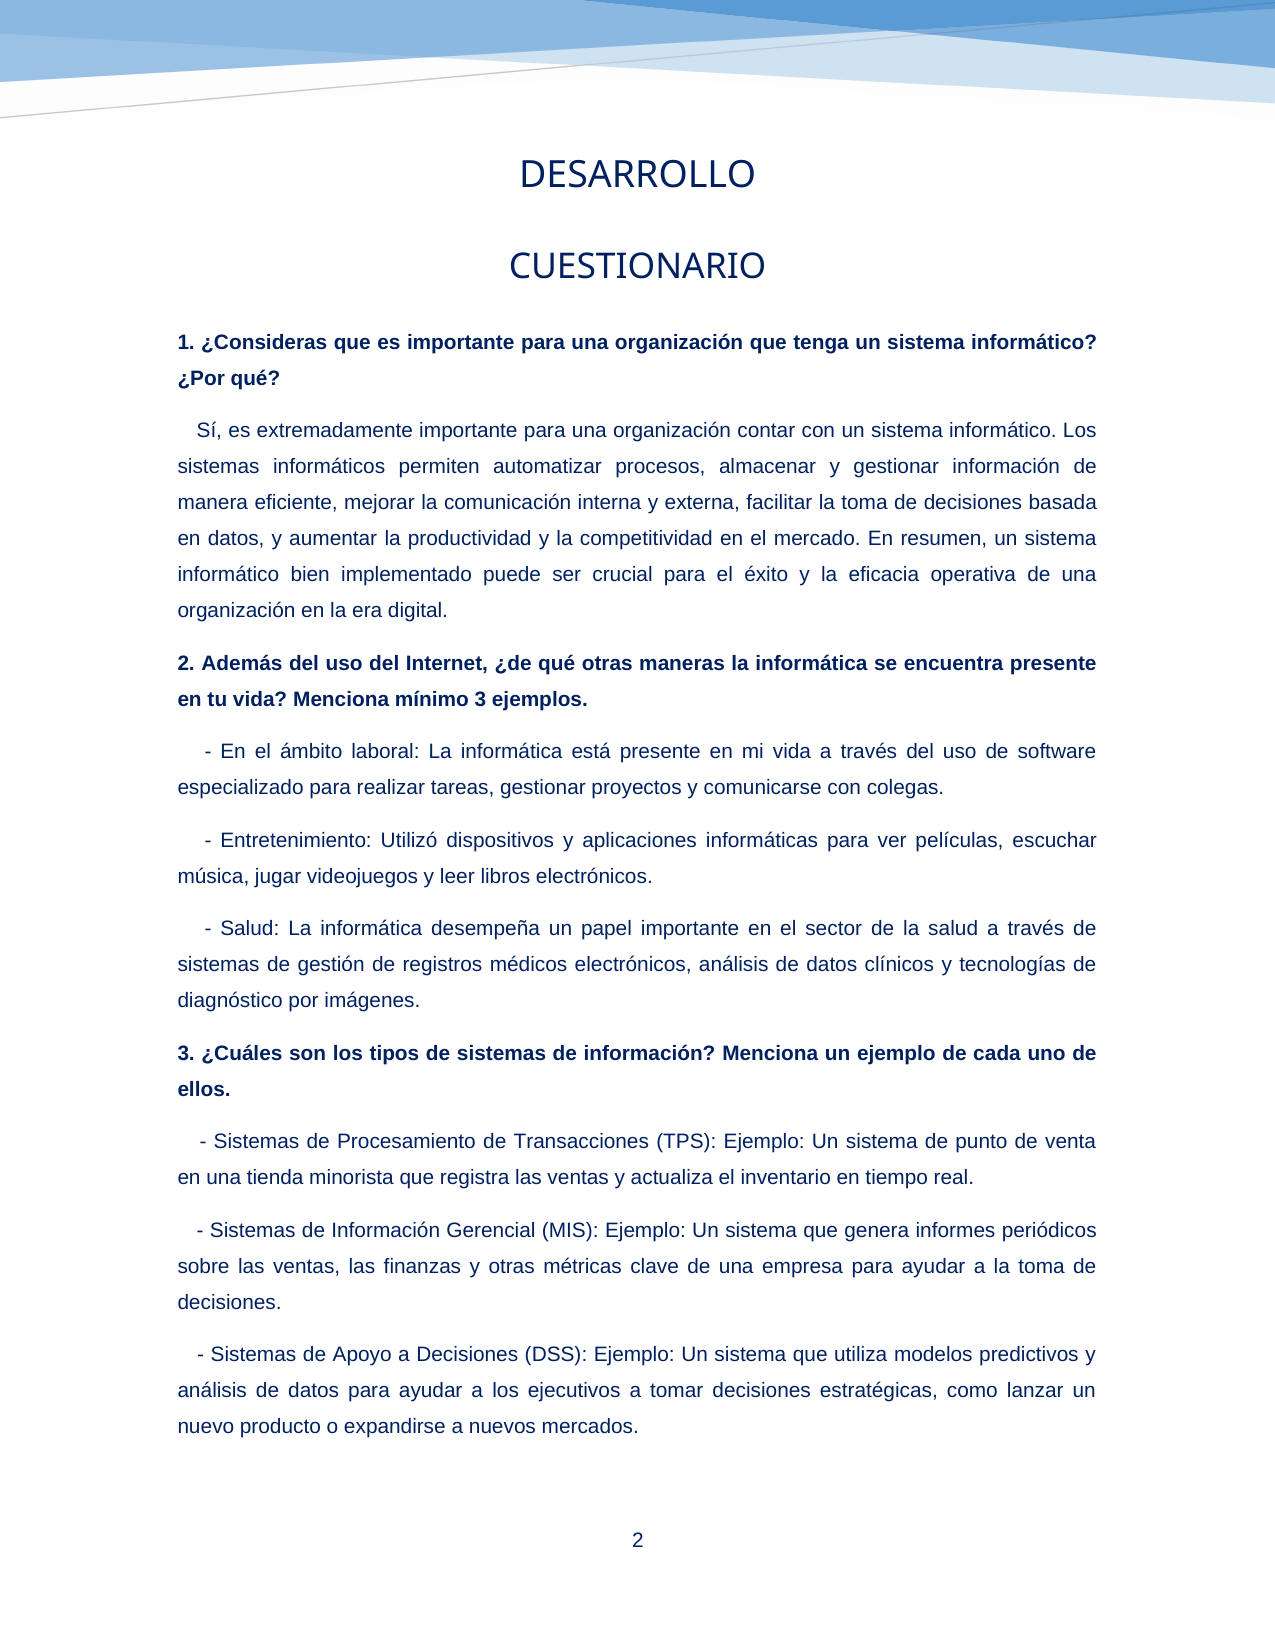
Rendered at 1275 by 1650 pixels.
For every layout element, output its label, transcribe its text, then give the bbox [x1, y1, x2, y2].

text Sí, es extremadamente importante para una organización contar con un sistema informático. Los sistemas informáticos permiten automatizar procesos, almacenar y gestionar información de manera eficiente, mejorar la comunicación interna y externa, facilitar la toma de decisiones basada en datos, y aumentar la productividad y la competitividad en el mercado. En resumen, un sistema informático bien implementado puede ser crucial para el éxito y la eficacia operativa de una organización en la era digital. [177, 418, 1098, 622]
text 2. Además del uso del Internet, ¿de qué otras maneras la informática se encuentra presente en tu vida? Menciona mínimo 3 ejemplos. [177, 651, 1098, 711]
text 3. ¿Cuáles son los tipos de sistemas de información? Menciona un ejemplo de cada uno de ellos. [177, 1041, 1098, 1101]
text - Entretenimiento: Utilizó dispositivos y aplicaciones informáticas para ver películas, escuchar música, jugar videojuegos y leer libros electrónicos. [177, 828, 1098, 888]
picture [0, 0, 1275, 129]
text - Sistemas de Procesamiento de Transacciones (TPS): Ejemplo: Un sistema de punto de venta en una tienda minorista que registra las ventas y actualiza el inventario en tiempo real. [177, 1129, 1098, 1189]
text - En el ámbito laboral: La informática está presente en mi vida a través del uso de software especializado para realizar tareas, gestionar proyectos y comunicarse con colegas. [177, 739, 1098, 799]
text 1. ¿Consideras que es importante para una organización que tenga un sistema informático? ¿Por qué? [177, 330, 1098, 390]
text - Sistemas de Información Gerencial (MIS): Ejemplo: Un sistema que genera informes periódicos sobre las ventas, las finanzas y otras métricas clave de una empresa para ayudar a la toma de decisiones. [177, 1218, 1098, 1314]
text DESARROLLO [177, 148, 1098, 199]
text - Salud: La informática desempeña un papel importante en el sector de la salud a través de sistemas de gestión de registros médicos electrónicos, análisis de datos clínicos y tecnologías de diagnóstico por imágenes. [177, 916, 1098, 1012]
text CUESTIONARIO [177, 241, 1098, 289]
text - Sistemas de Apoyo a Decisiones (DSS): Ejemplo: Un sistema que utiliza modelos predictivos y análisis de datos para ayudar a los ejecutivos a tomar decisiones estratégicas, como lanzar un nuevo producto o expandirse a nuevos mercados. [177, 1342, 1098, 1438]
